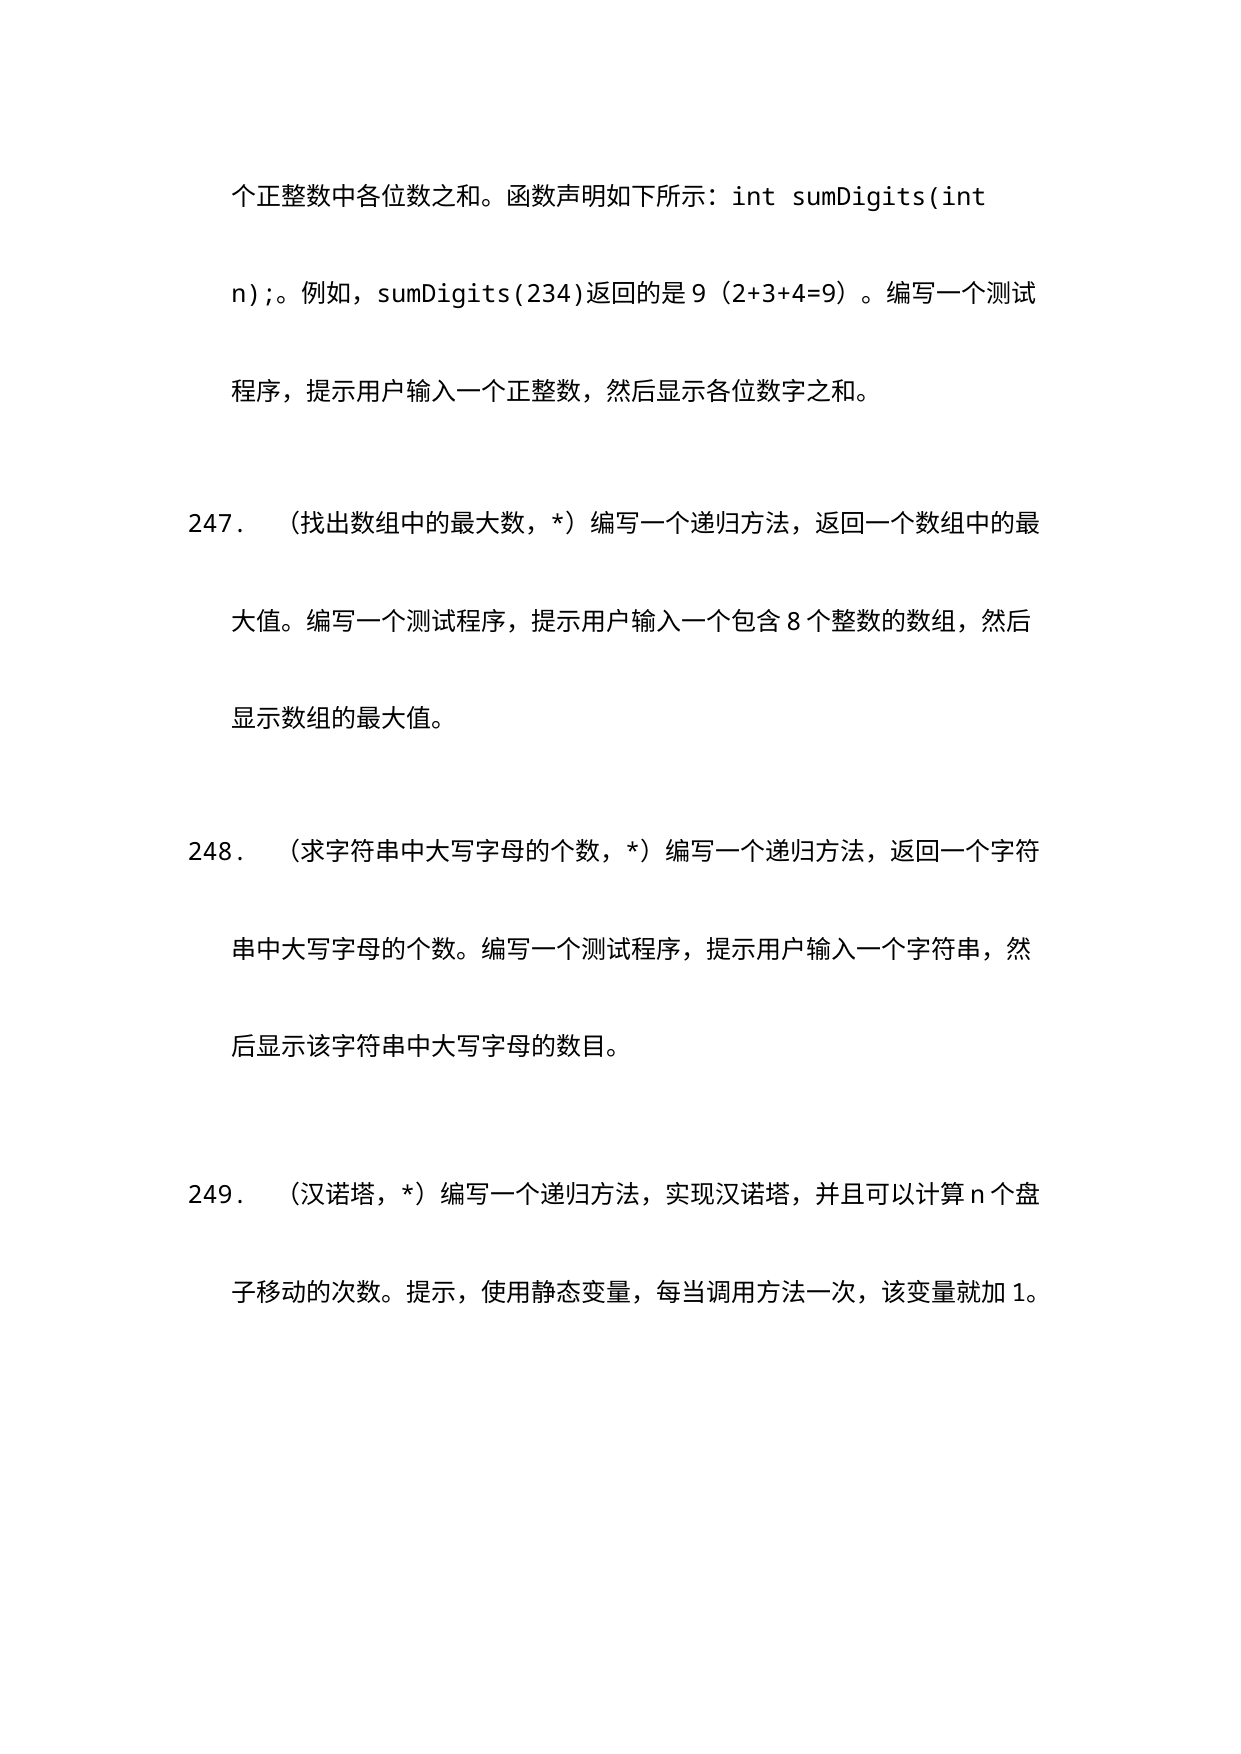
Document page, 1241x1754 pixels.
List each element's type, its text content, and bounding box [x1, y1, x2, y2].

list （汉诺塔，*）编写一个递归方法，实现汉诺塔，并且可以计算n个盘子移动的次数。提示，使用静态变量，每当调用方法一次，该变量就加1。 [187, 1160, 1053, 1323]
list （求字符串中大写字母的个数，*）编写一个递归方法，返回一个字符串中大写字母的个数。编写一个测试程序，提示用户输入一个字符串，然后显示该字符串中大写字母的数目。 [187, 817, 1053, 1077]
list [187, 162, 1053, 422]
list （找出数组中的最大数，*）编写一个递归方法，返回一个数组中的最大值。编写一个测试程序，提示用户输入一个包含8个整数的数组，然后显示数组的最大值。 [187, 489, 1053, 749]
